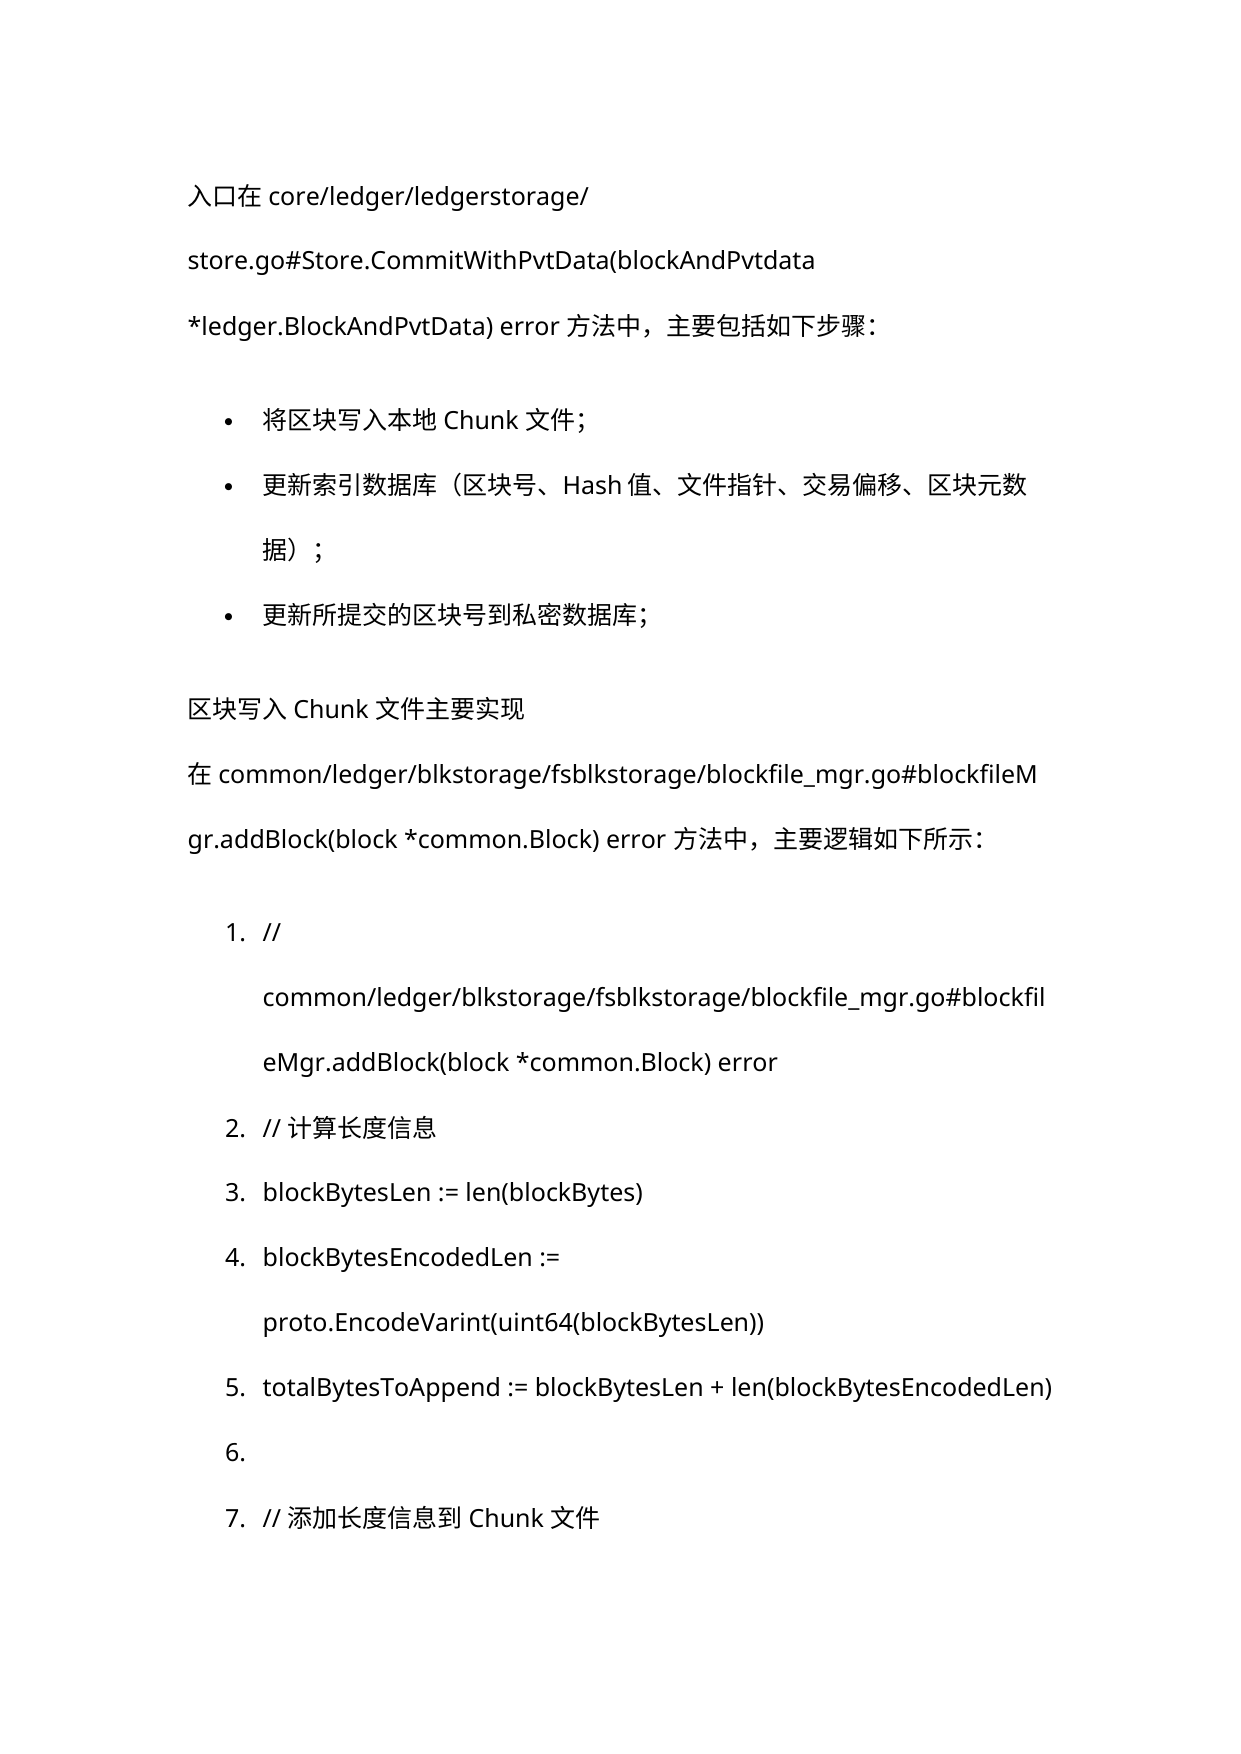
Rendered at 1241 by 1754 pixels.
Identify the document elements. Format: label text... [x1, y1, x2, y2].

list 更新所提交的区块号到私密数据库； [225, 581, 1053, 646]
list blockBytesEncodedLen := proto.EncodeVarint(uint64(blockBytesLen)) [225, 1224, 1053, 1354]
list 将区块写入本地 Chunk 文件； [225, 386, 1053, 451]
list totalBytesToAppend := blockBytesLen + len(blockBytesEncodedLen) [225, 1354, 1053, 1419]
list 更新索引数据库（区块号、Hash值、文件指针、交易偏移、区块元数据）； [225, 451, 1053, 581]
text 区块写入 Chunk 文件主要实现在 common/ledger/blkstorage/fsblkstorage/blockfile_mgr.go#blockfileMgr.addBlock(block *common.Block) error 方法中，主要逻辑如下所示： [187, 675, 1053, 870]
text 入口在 core/ledger/ledgerstorage/store.go#Store.CommitWithPvtData(blockAndPvtdata *ledger.BlockAndPvtData) error 方法中，主要包括如下步骤： [187, 162, 1053, 357]
list // 添加长度信息到 Chunk 文件 [225, 1484, 1053, 1549]
list // 计算长度信息 [225, 1094, 1053, 1159]
list blockBytesLen := len(blockBytes) [225, 1159, 1053, 1224]
list // common/ledger/blkstorage/fsblkstorage/blockfile_mgr.go#blockfileMgr.addBlock(block *common.Block) error [225, 899, 1053, 1094]
